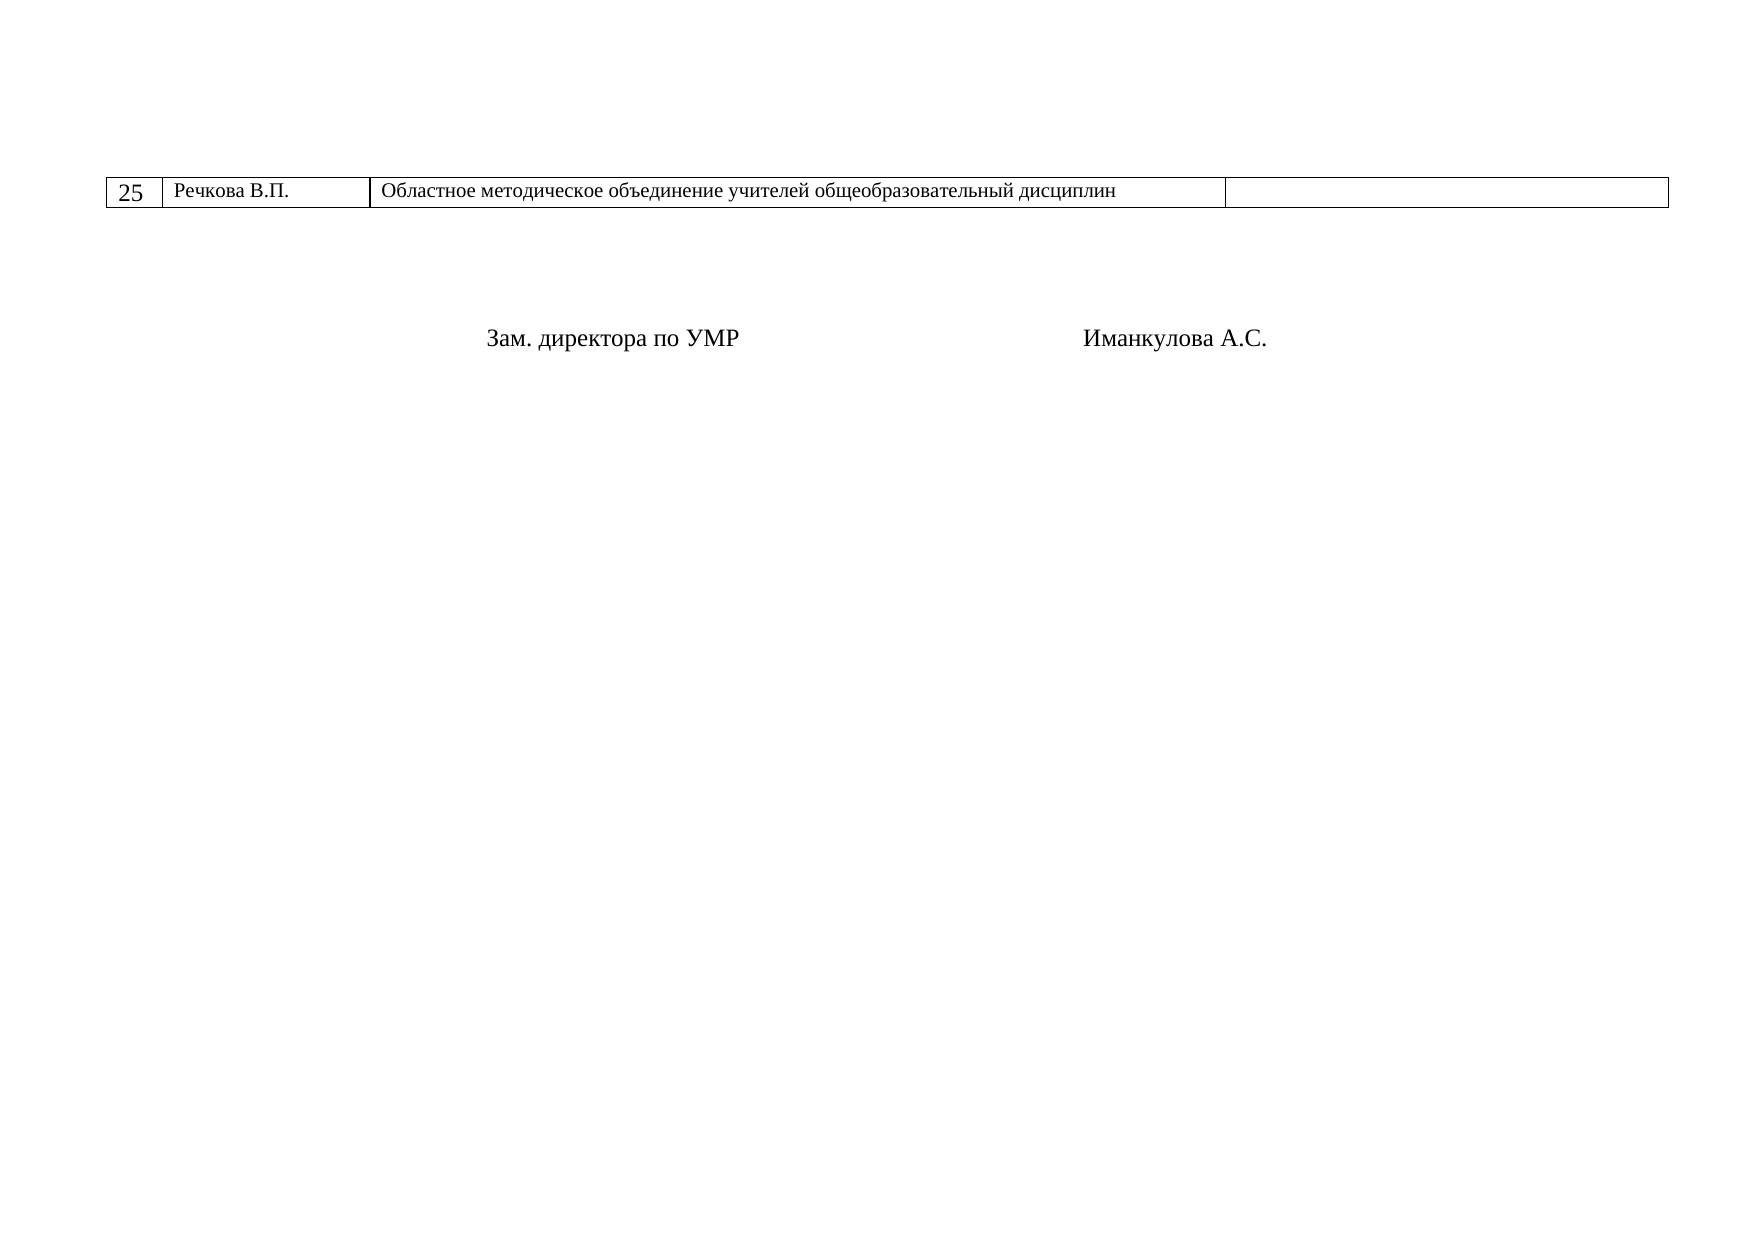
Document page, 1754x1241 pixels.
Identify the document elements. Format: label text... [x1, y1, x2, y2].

table_cell 25 [107, 178, 162, 207]
text Зам. директора по УМР Иманкулова А.С. [118, 323, 1636, 352]
table_cell [1226, 178, 1668, 207]
table_cell Областное методическое объединение учителей общеобразовательный дисциплин [371, 178, 1225, 207]
table_cell Речкова В.П. [163, 178, 369, 207]
